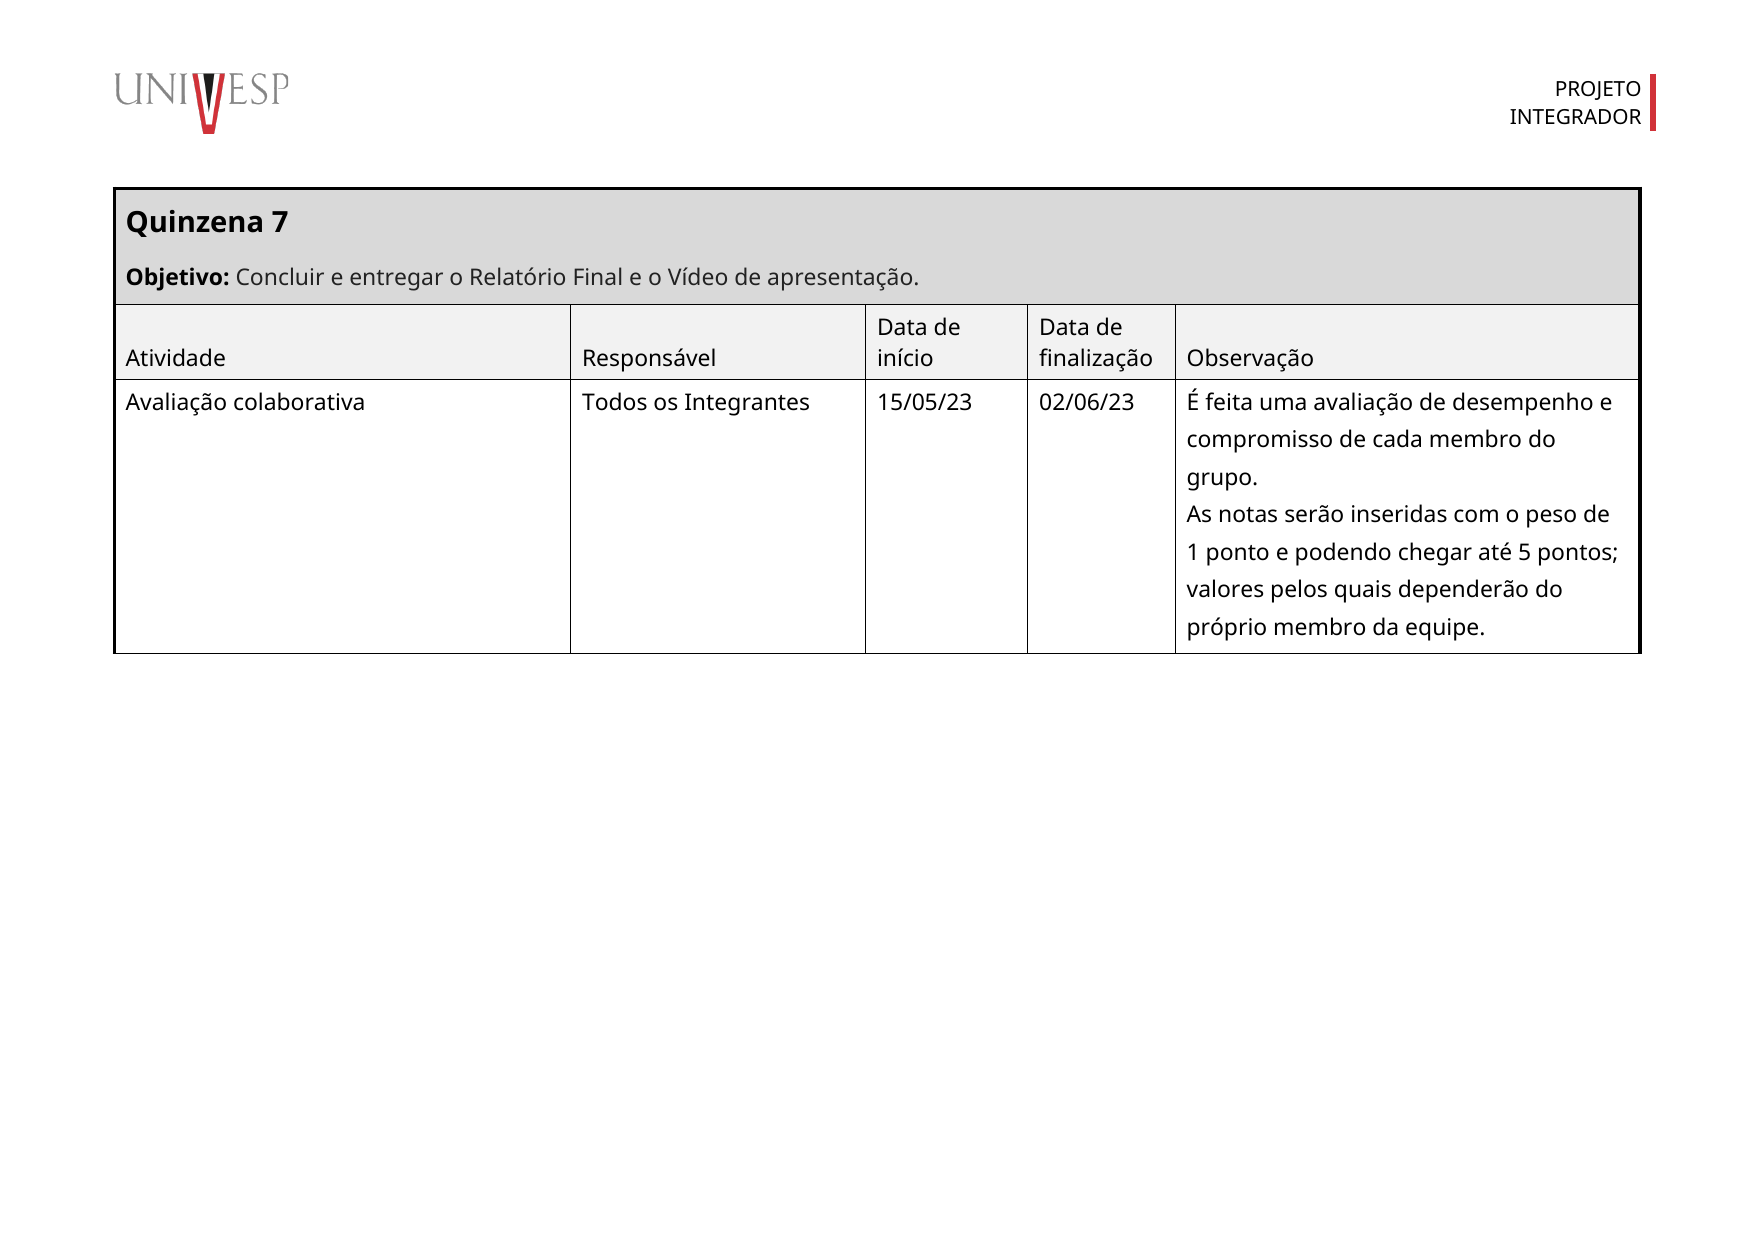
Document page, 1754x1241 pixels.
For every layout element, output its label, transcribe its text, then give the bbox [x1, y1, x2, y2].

table_header Quinzena 7 Objetivo: Concluir e entregar o Relatório Final e o Vídeo de apresentação. [116, 190, 1638, 304]
table_cell Observação [1176, 305, 1638, 379]
picture [114, 73, 289, 134]
table_cell Data de finalização [1028, 305, 1175, 379]
table_cell 15/05/23 [866, 380, 1027, 653]
table_cell Todos os Integrantes [571, 380, 865, 653]
table_cell 02/06/23 [1028, 380, 1175, 653]
table_cell Responsável [571, 305, 865, 379]
table_cell Avaliação colaborativa [116, 380, 570, 653]
table_cell Data de início [866, 305, 1027, 379]
table_cell Atividade [116, 305, 570, 379]
table_cell É feita uma avaliação de desempenho e compromisso de cada membro do grupo. As notas serão inseridas com o peso de 1 ponto e podendo chegar até 5 pontos; valores pelos quais dependerão do próprio membro da equipe. [1176, 380, 1638, 653]
